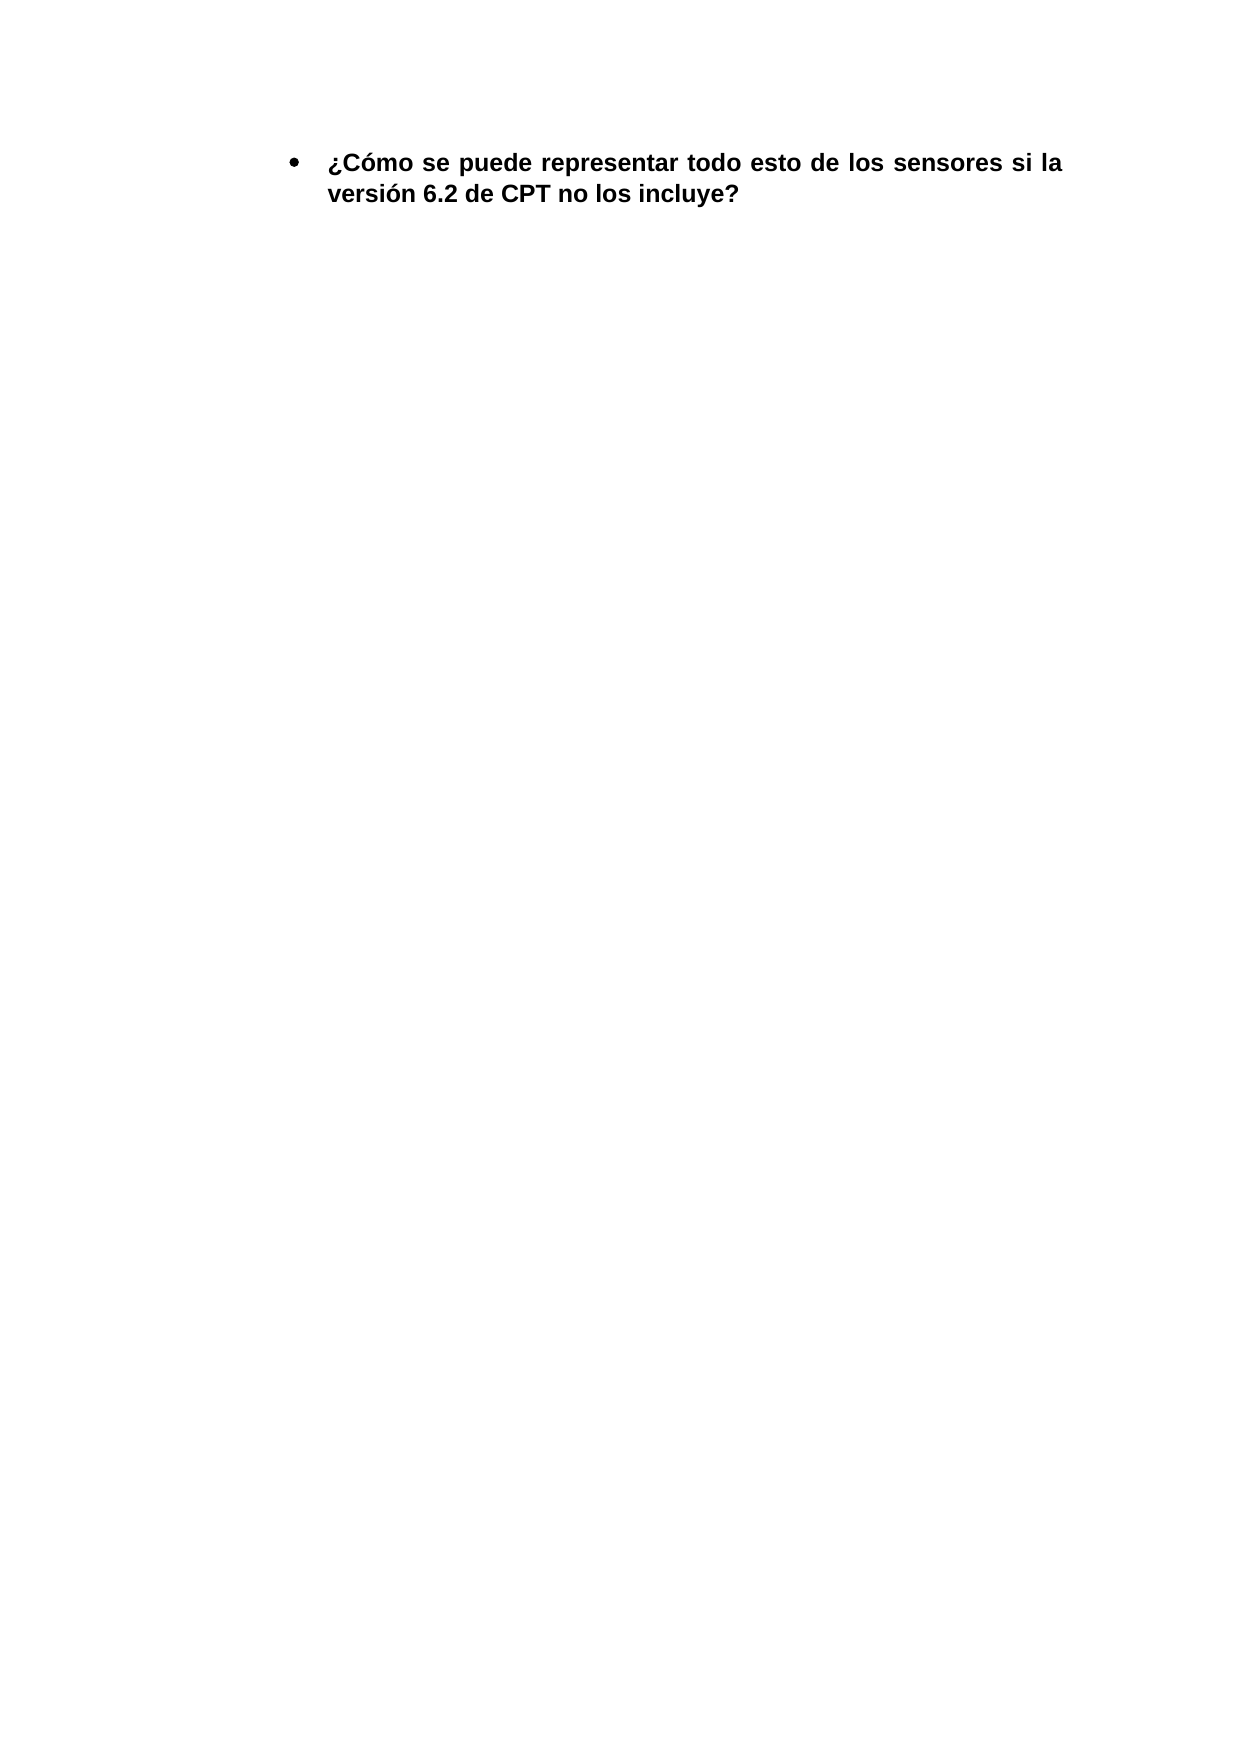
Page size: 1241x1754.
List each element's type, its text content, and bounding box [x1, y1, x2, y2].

list ¿Cómo se puede representar todo esto de los sensores si la versión 6.2 de CPT no los incluye? [290, 148, 1063, 207]
